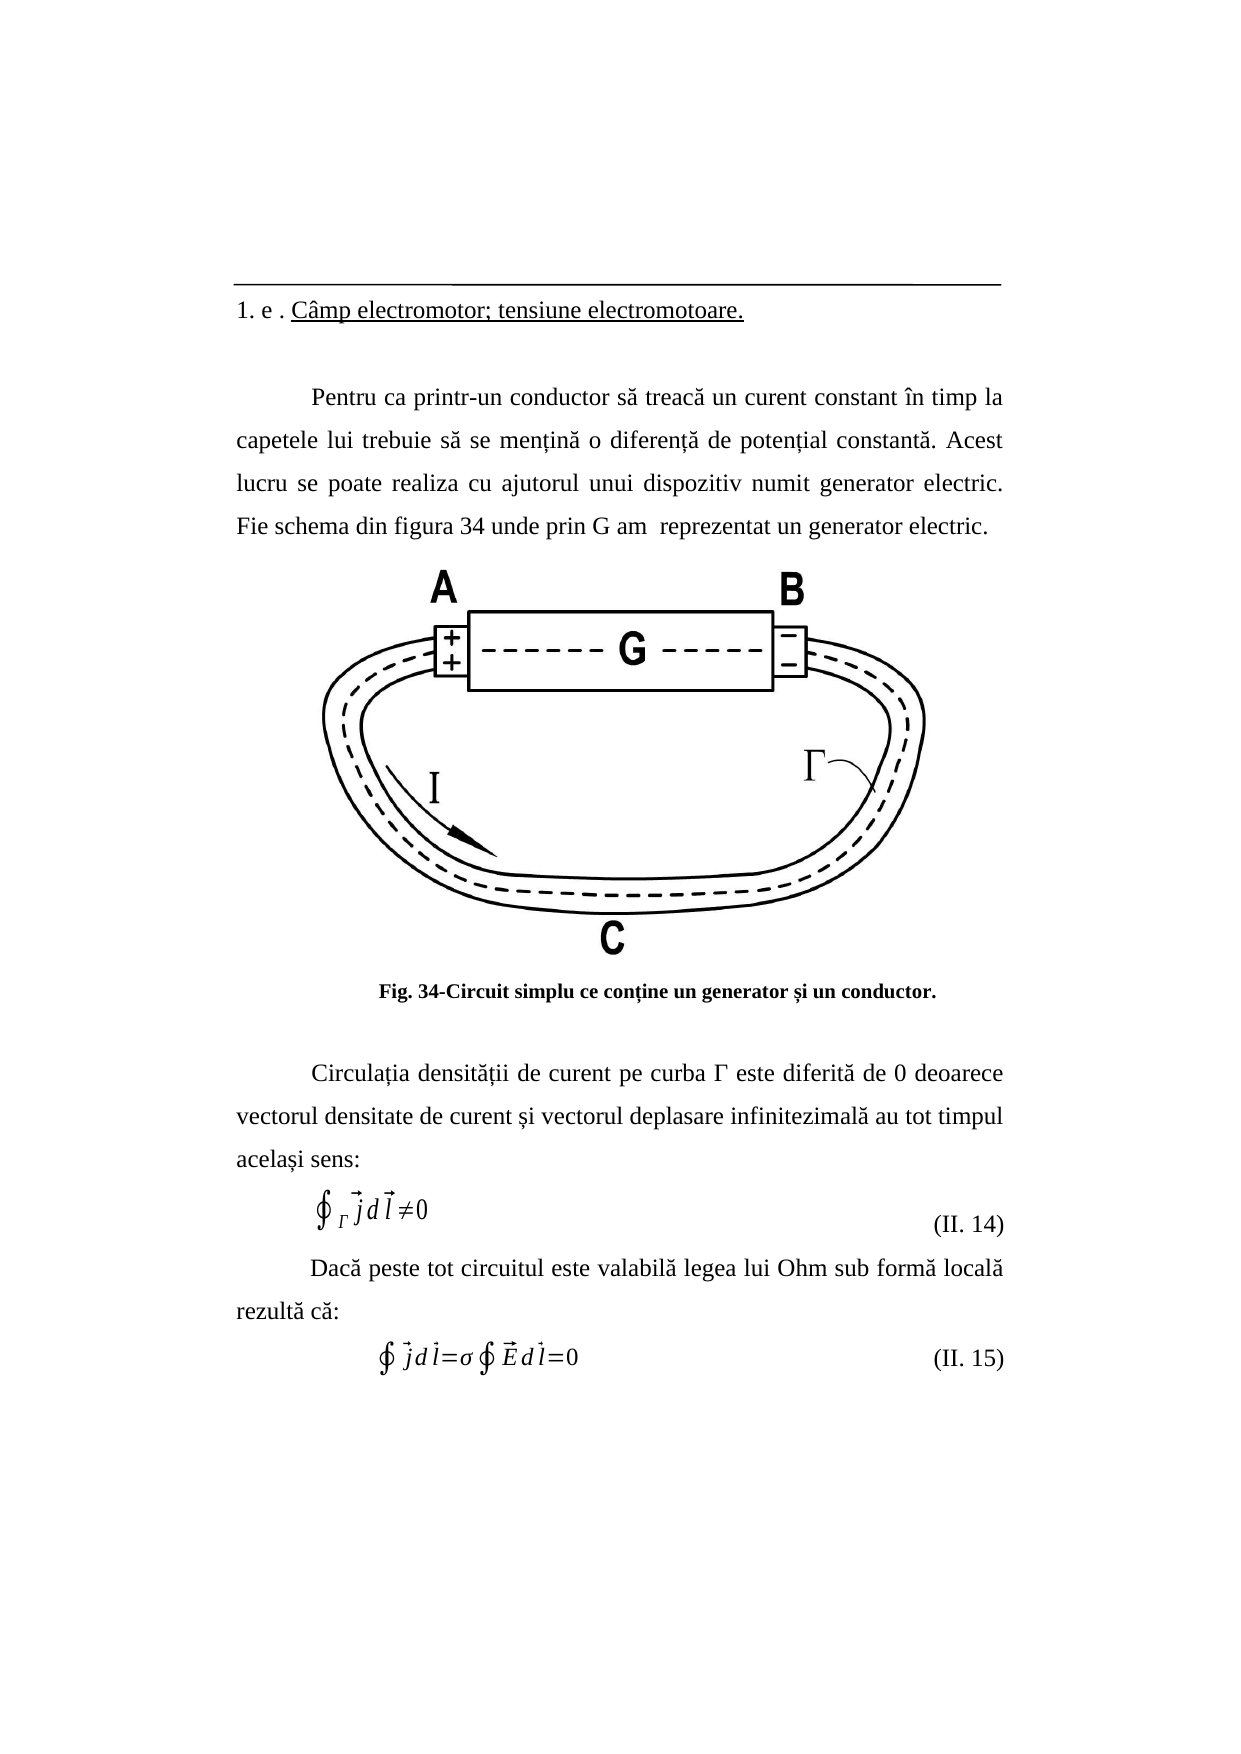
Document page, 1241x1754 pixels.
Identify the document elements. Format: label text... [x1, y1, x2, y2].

text Pentru ca printr-un conductor să treacă un curent constant în timp la capetele lui trebuie să se mențină o diferență de potențial constantă. Acest lucru se poate realiza cu ajutorul unui dispozitiv numit generator electric. Fie schema din figura 34 unde prin G am reprezentat un generator electric. [236, 382, 1004, 540]
text Circulația densității de curent pe curba Γ este diferită de 0 deoarece vectorul densitate de curent și vectorul deplasare infinitezimală au tot timpul același sens: [236, 1058, 1004, 1173]
text Dacă peste tot circuitul este valabilă legea lui Ohm sub formă locală rezultă că: [236, 1253, 1004, 1324]
text (II. 15) [236, 1339, 1004, 1376]
text Fig. 34-Circuit simplu ce conține un generator și un conductor. [236, 979, 1004, 1003]
picture [305, 554, 936, 965]
text (II. 14) [236, 1187, 1004, 1238]
text 1. e . Câmp electromotor; tensiune electromotoare. [236, 295, 1004, 324]
